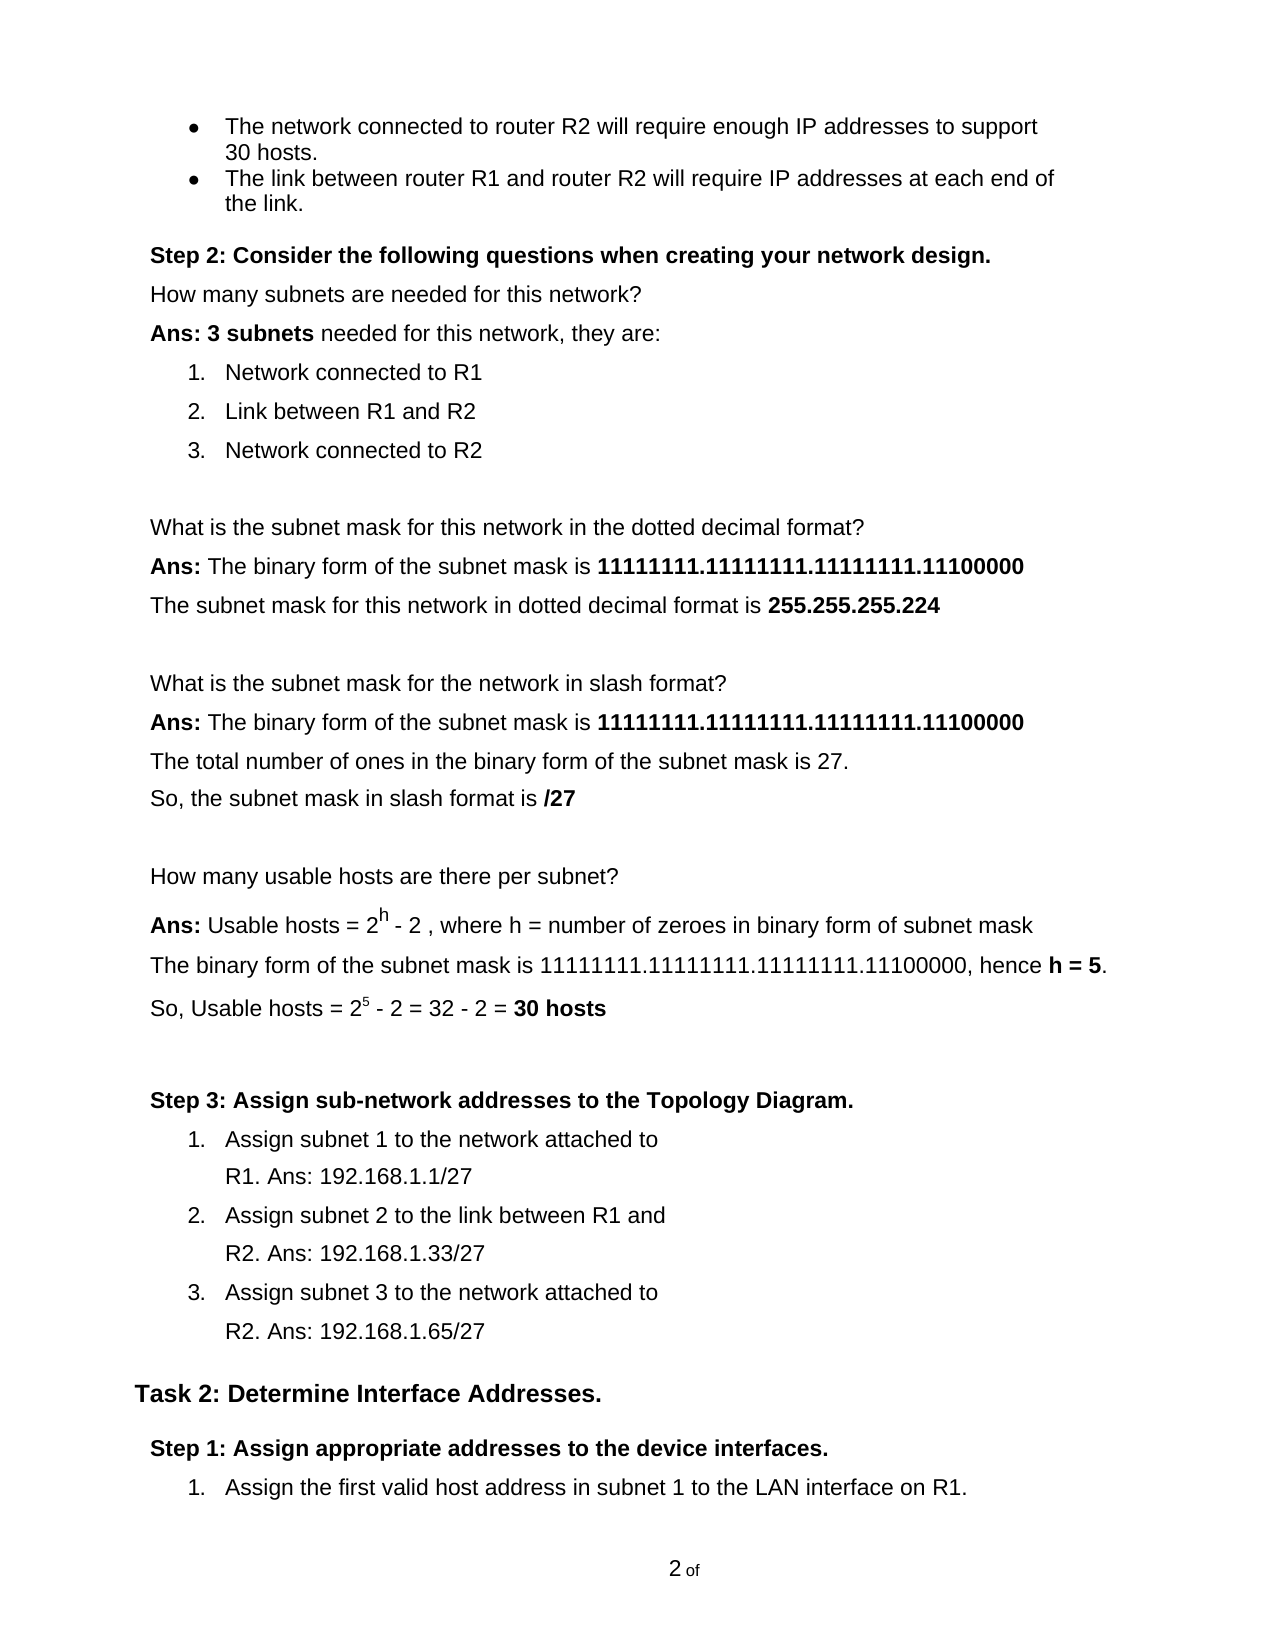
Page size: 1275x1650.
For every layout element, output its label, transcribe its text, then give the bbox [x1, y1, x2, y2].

text What is the subnet mask for the network in slash format? [150, 670, 1137, 697]
subtitle Step 3: Assign sub-network addresses to the Topology Diagram. [150, 1087, 1137, 1113]
list The link between router R1 and router R2 will require IP addresses at each end of the link. [187, 167, 1092, 217]
list Assign subnet 3 to the network attached to R2. Ans: 192.168.1.65/27 [187, 1279, 700, 1344]
text Ans: 3 subnets needed for this network, they are: [150, 320, 1137, 347]
subtitle Task 2: Determine Interface Addresses. [134, 1379, 1137, 1408]
text How many usable hosts are there per subnet? [150, 863, 1137, 890]
subtitle Step 2: Consider the following questions when creating your network design. [150, 242, 1137, 268]
text The total number of ones in the binary form of the subnet mask is 27. So, the subnet mask in slash format is /27 [150, 748, 882, 812]
list Network connected to R1 [187, 359, 1137, 386]
list Network connected to R2 [187, 437, 1137, 464]
text The binary form of the subnet mask is 11111111.11111111.11111111.11100000, hence h = 5. So, Usable hosts = 25 - 2 = 32 - 2 = 30 hosts [150, 952, 1137, 1021]
list Link between R1 and R2 [187, 398, 1137, 425]
list Assign subnet 2 to the link between R1 and R2. Ans: 192.168.1.33/27 [187, 1202, 708, 1267]
text The subnet mask for this network in dotted decimal format is 255.255.255.224 [150, 592, 1137, 618]
text Ans: The binary form of the subnet mask is 11111111.11111111.11111111.11100000 [150, 709, 1137, 736]
text What is the subnet mask for this network in the dotted decimal format? [150, 514, 1137, 540]
text How many subnets are needed for this network? [150, 281, 1137, 307]
list Assign the first valid host address in subnet 1 to the LAN interface on R1. [187, 1473, 1137, 1500]
text Ans: Usable hosts = 2h - 2 , where h = number of zeroes in binary form of subnet mask [150, 904, 1137, 938]
list The network connected to router R2 will require enough IP addresses to support 30 hosts. [187, 113, 1069, 166]
text Ans: The binary form of the subnet mask is 11111111.11111111.11111111.11100000 [150, 553, 1137, 579]
list Assign subnet 1 to the network attached to R1. Ans: 192.168.1.1/27 [187, 1126, 700, 1189]
subtitle Step 1: Assign appropriate addresses to the device interfaces. [150, 1434, 1137, 1461]
